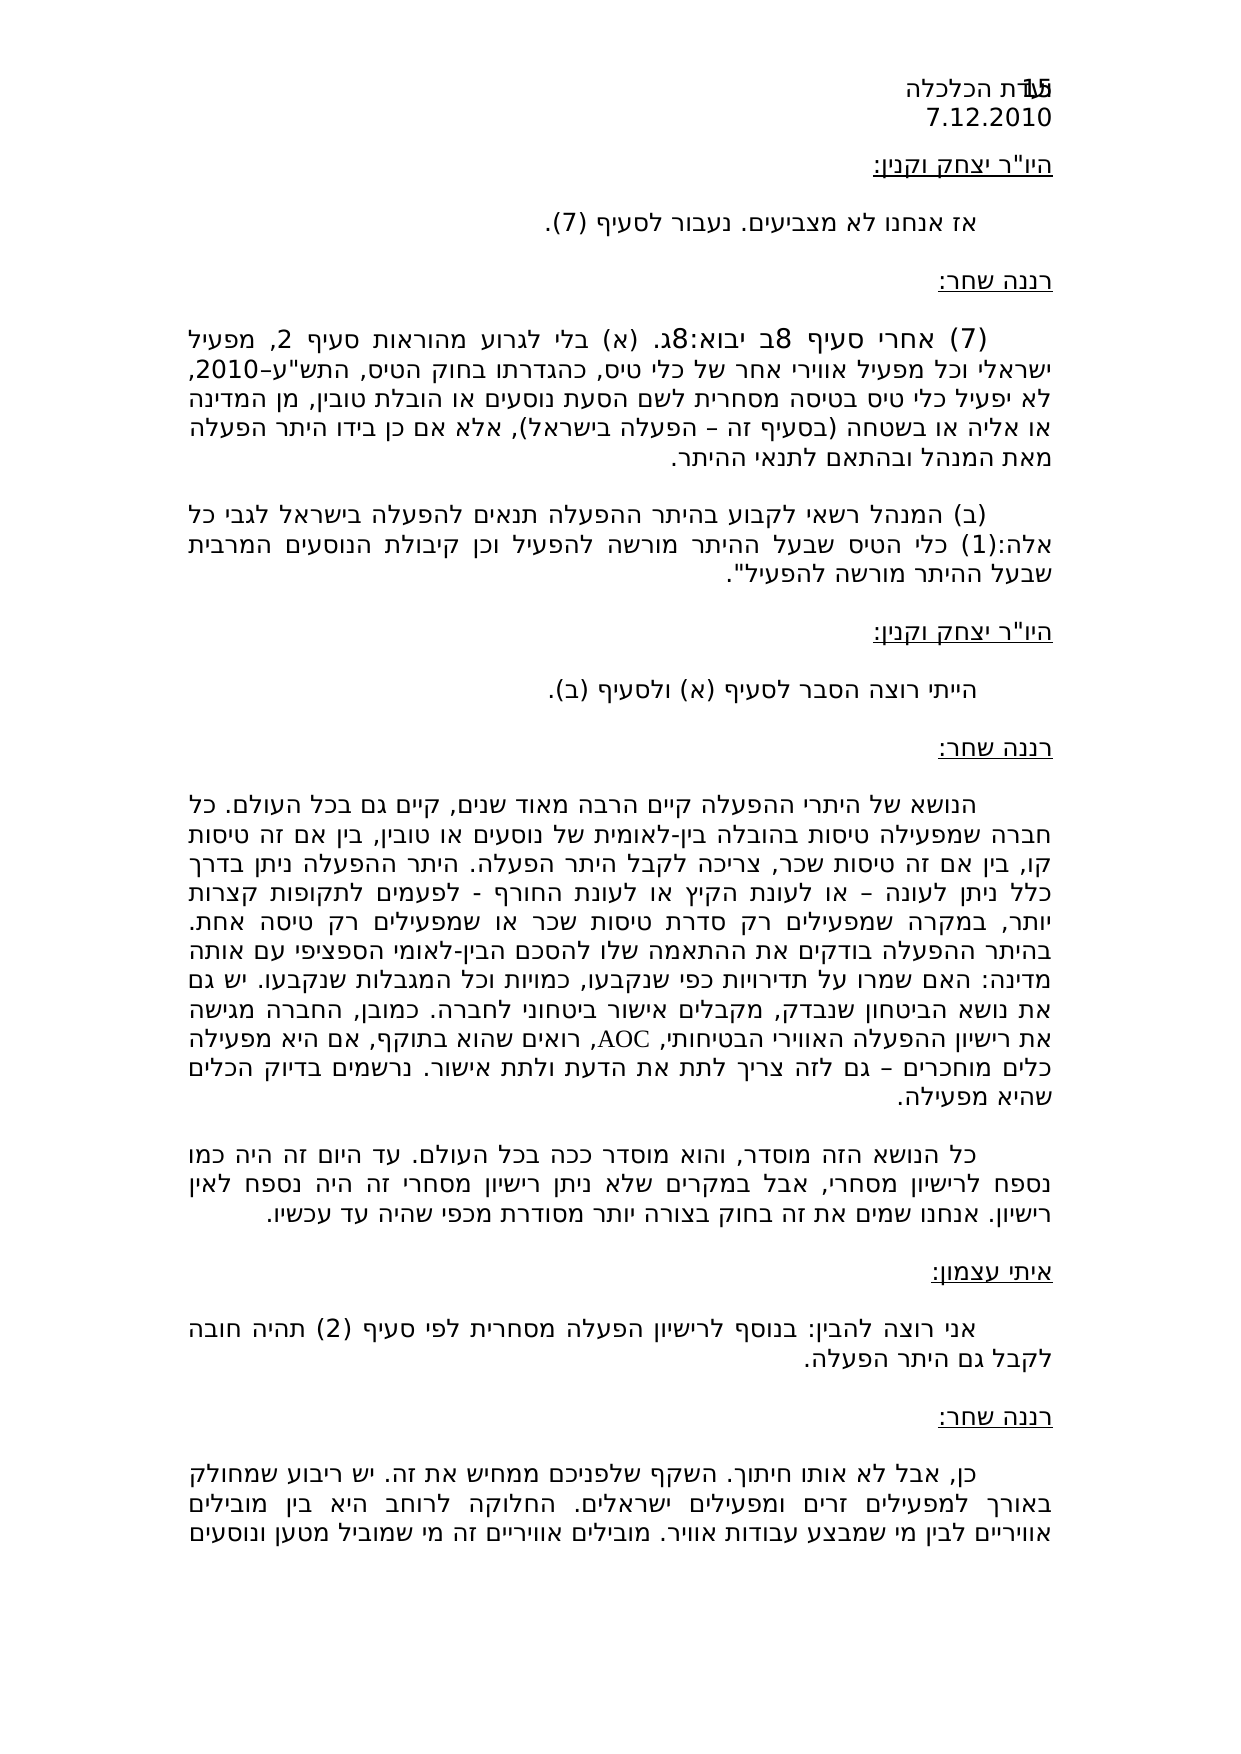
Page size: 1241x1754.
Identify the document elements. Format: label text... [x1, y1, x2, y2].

text רננה שחר: [187, 733, 1053, 762]
text רננה שחר: [187, 1402, 1053, 1431]
text רננה שחר: [187, 266, 1053, 295]
text הנושא של היתרי ההפעלה קיים הרבה מאוד שנים, קיים גם בכל העולם. כל חברה שמפעילה טיסות בהובלה בין-לאומית של נוסעים או טובין, בין אם זה טיסות קו, בין אם זה טיסות שכר, צריכה לקבל היתר הפעלה. היתר ההפעלה ניתן בדרך כלל ניתן לעונה – או לעונת הקיץ או לעונת החורף - לפעמים לתקופות קצרות יותר, במקרה שמפעילים רק סדרת טיסות שכר או שמפעילים רק טיסה אחת. בהיתר ההפעלה בודקים את ההתאמה שלו להסכם הבין-לאומי הספציפי עם אותה מדינה: האם שמרו על תדירויות כפי שנקבעו, כמויות וכל המגבלות שנקבעו. יש גם את נושא הביטחון שנבדק, מקבלים אישור ביטחוני לחברה. כמובן, החברה מגישה את רישיון ההפעלה האווירי הבטיחותי, AOC, רואים שהוא בתוקף, אם היא מפעילה כלים מוחכרים – גם לזה צריך לתת את הדעת ולתת אישור. נרשמים בדיוק הכלים שהיא מפעילה. [187, 791, 1053, 1112]
text הייתי רוצה הסבר לסעיף (א) ולסעיף (ב). [187, 675, 1053, 704]
text איתי עצמון: [187, 1257, 1053, 1286]
text כל הנושא הזה מוסדר, והוא מוסדר ככה בכל העולם. עד היום זה היה כמו נספח לרישיון מסחרי, אבל במקרים שלא ניתן רישיון מסחרי זה היה נספח לאין רישיון. אנחנו שמים את זה בחוק בצורה יותר מסודרת מכפי שהיה עד עכשיו. [187, 1140, 1053, 1228]
text אז אנחנו לא מצביעים. נעבור לסעיף (7). [187, 208, 1053, 237]
text היו"ר יצחק וקנין: [187, 150, 1053, 179]
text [187, 1459, 1053, 1547]
text היו"ר יצחק וקנין: [187, 617, 1053, 646]
text (7) אחרי סעיף 8ב יבוא:8ג. (א) בלי לגרוע מהוראות סעיף 2, מפעיל ישראלי וכל מפעיל אווירי אחר של כלי טיס, כהגדרתו בחוק הטיס, התש"ע–2010, לא יפעיל כלי טיס בטיסה מסחרית לשם הסעת נוסעים או הובלת טובין, מן המדינה או אליה או בשטחה (בסעיף זה – הפעלה בישראל), אלא אם כן בידו היתר הפעלה מאת המנהל ובהתאם לתנאי ההיתר. [187, 324, 1053, 472]
text (ב) המנהל רשאי לקבוע בהיתר ההפעלה תנאים להפעלה בישראל לגבי כל אלה:(1) כלי הטיס שבעל ההיתר מורשה להפעיל וכן קיבולת הנוסעים המרבית שבעל ההיתר מורשה להפעיל". [187, 501, 1053, 588]
text אני רוצה להבין: בנוסף לרישיון הפעלה מסחרית לפי סעיף (2) תהיה חובה לקבל גם היתר הפעלה. [187, 1314, 1053, 1373]
